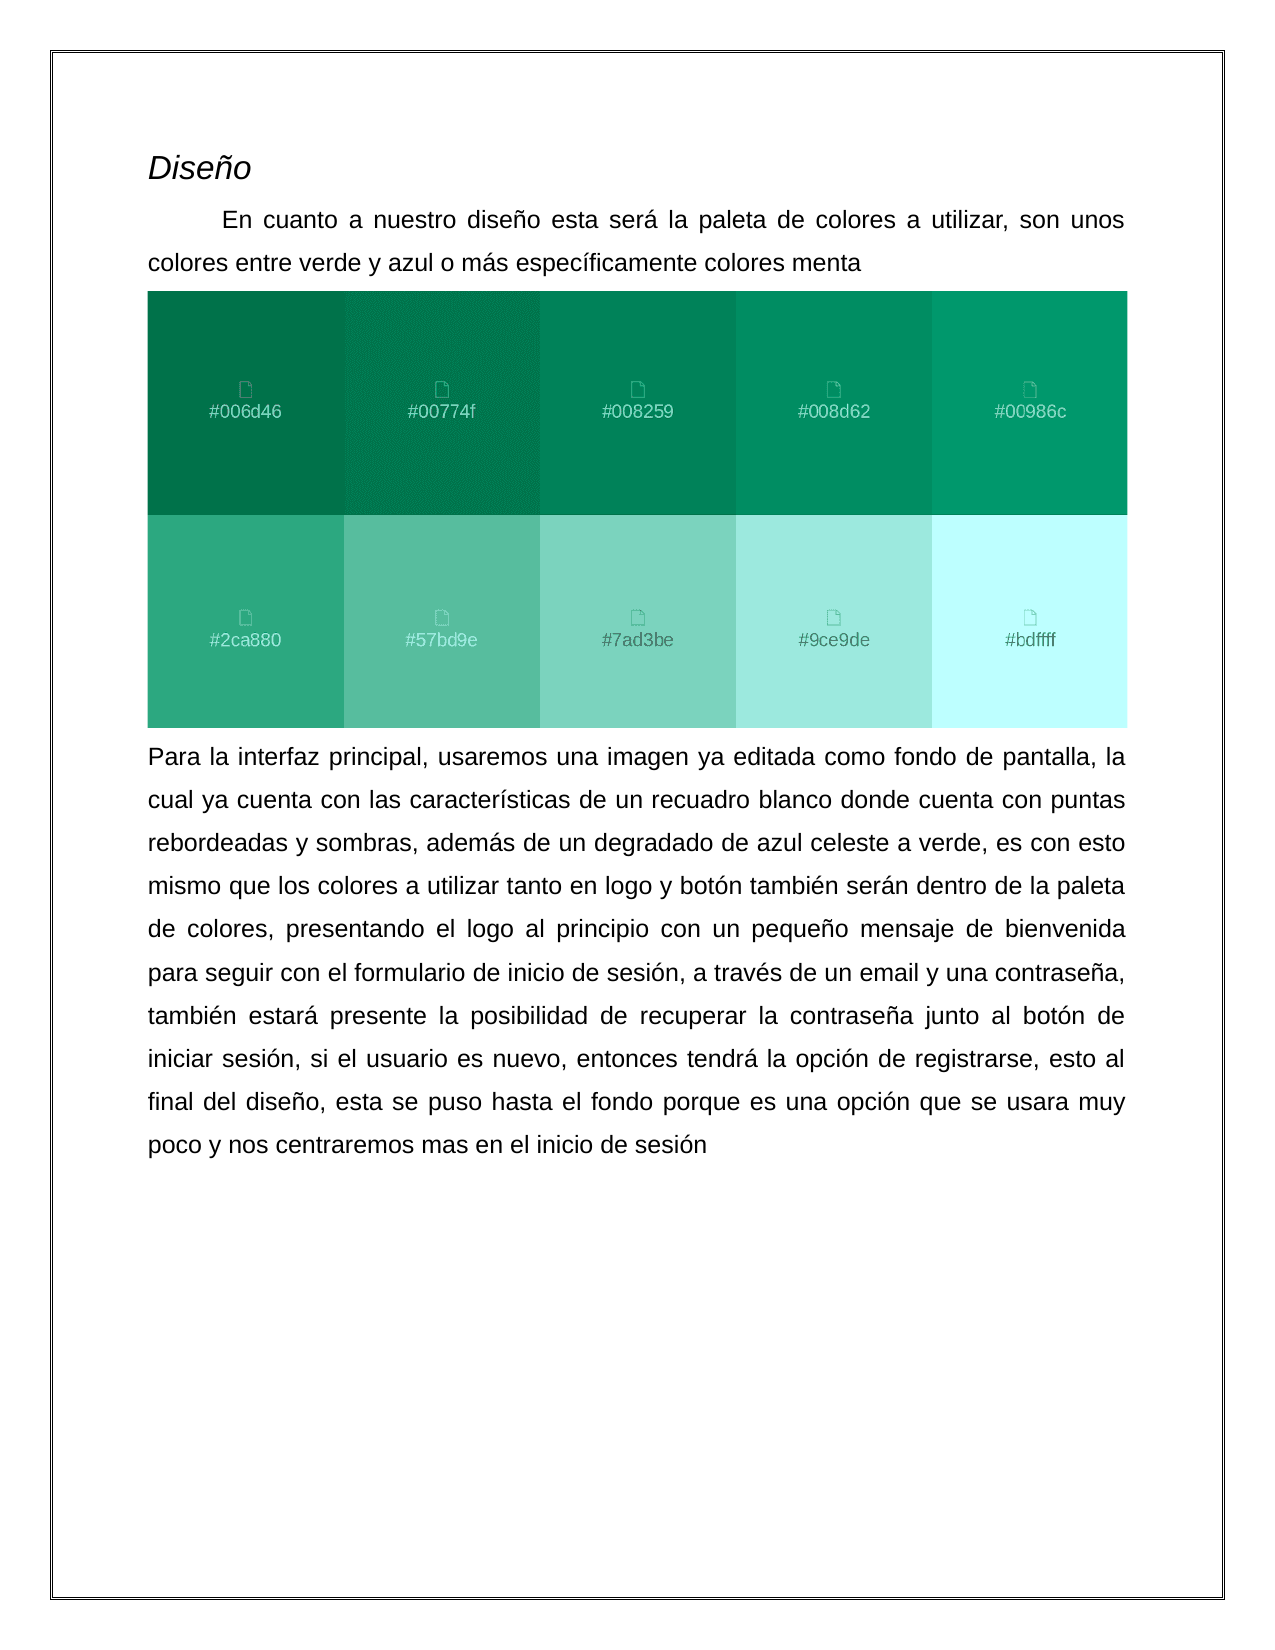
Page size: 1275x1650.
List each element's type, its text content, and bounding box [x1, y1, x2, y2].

text Para la interfaz principal, usaremos una imagen ya editada como fondo de pantalla, la cual ya cuenta con las características de un recuadro blanco donde cuenta con puntas rebordeadas y sombras, además de un degradado de azul celeste a verde, es con esto mismo que los colores a utilizar tanto en logo y botón también serán dentro de la paleta de colores, presentando el logo al principio con un pequeño mensaje de bienvenida para seguir con el formulario de inicio de sesión, a través de un email y una contraseña, también estará presente la posibilidad de recuperar la contraseña junto al botón de iniciar sesión, si el usuario es nuevo, entonces tendrá la opción de registrarse, esto al final del diseño, esta se puso hasta el fondo porque es una opción que se usara muy poco y nos centraremos mas en el inicio de sesión [148, 742, 1127, 1159]
text En cuanto a nuestro diseño esta será la paleta de colores a utilizar, son unos colores entre verde y azul o más específicamente colores menta [148, 205, 1127, 277]
picture [147, 291, 1128, 728]
text Diseño [148, 148, 1127, 186]
